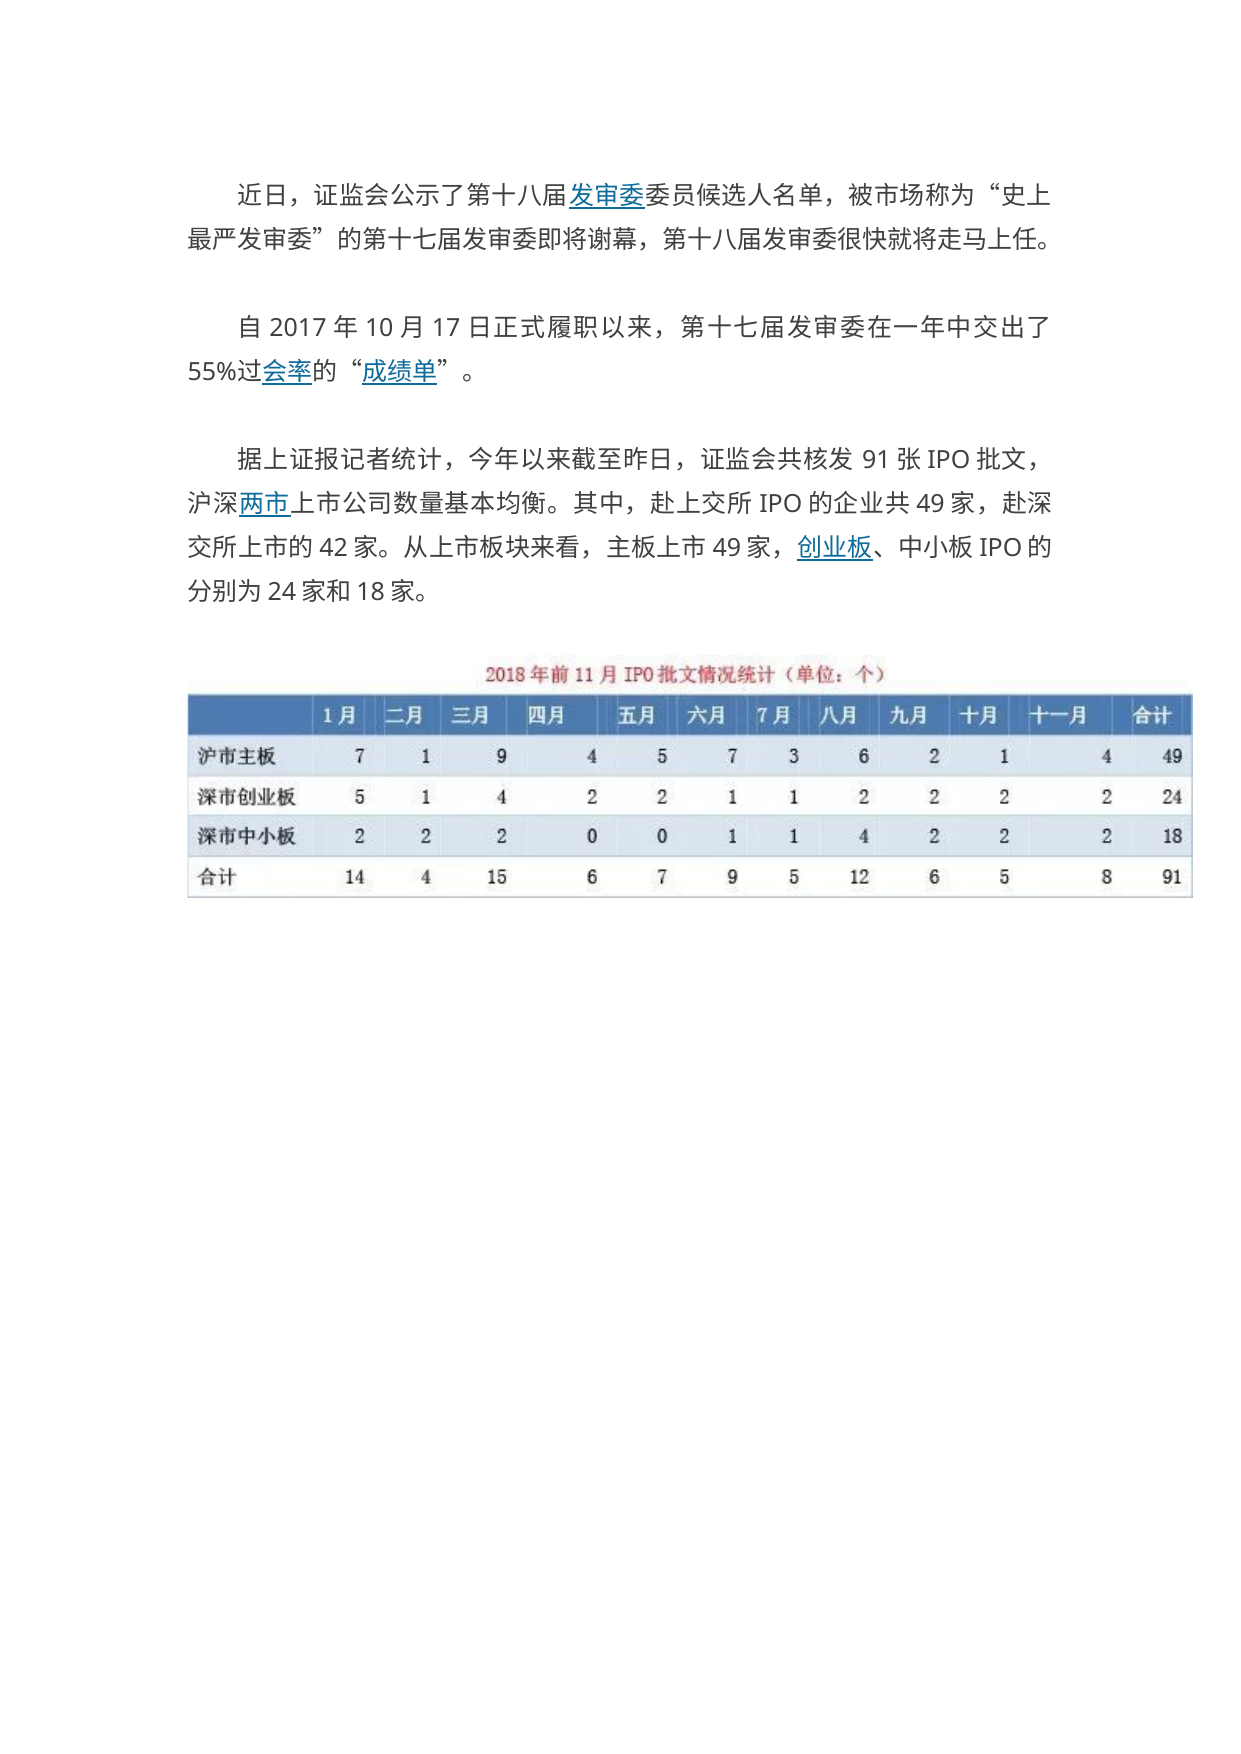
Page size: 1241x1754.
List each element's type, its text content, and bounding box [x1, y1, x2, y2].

picture [187, 655, 1193, 898]
text 据上证报记者统计，今年以来截至昨日，证监会共核发91张IPO批文，沪深两市上市公司数量基本均衡。其中，赴上交所IPO的企业共49家，赴深交所上市的42家。从上市板块来看，主板上市49家，创业板、中小板IPO的分别为24家和18家。 [187, 436, 1053, 612]
text 近日，证监会公示了第十八届发审委委员候选人名单，被市场称为“史上最严发审委”的第十七届发审委即将谢幕，第十八届发审委很快就将走马上任。 [187, 172, 1053, 260]
text 自2017年10月17日正式履职以来，第十七届发审委在一年中交出了55%过会率的“成绩单”。 [187, 304, 1053, 392]
